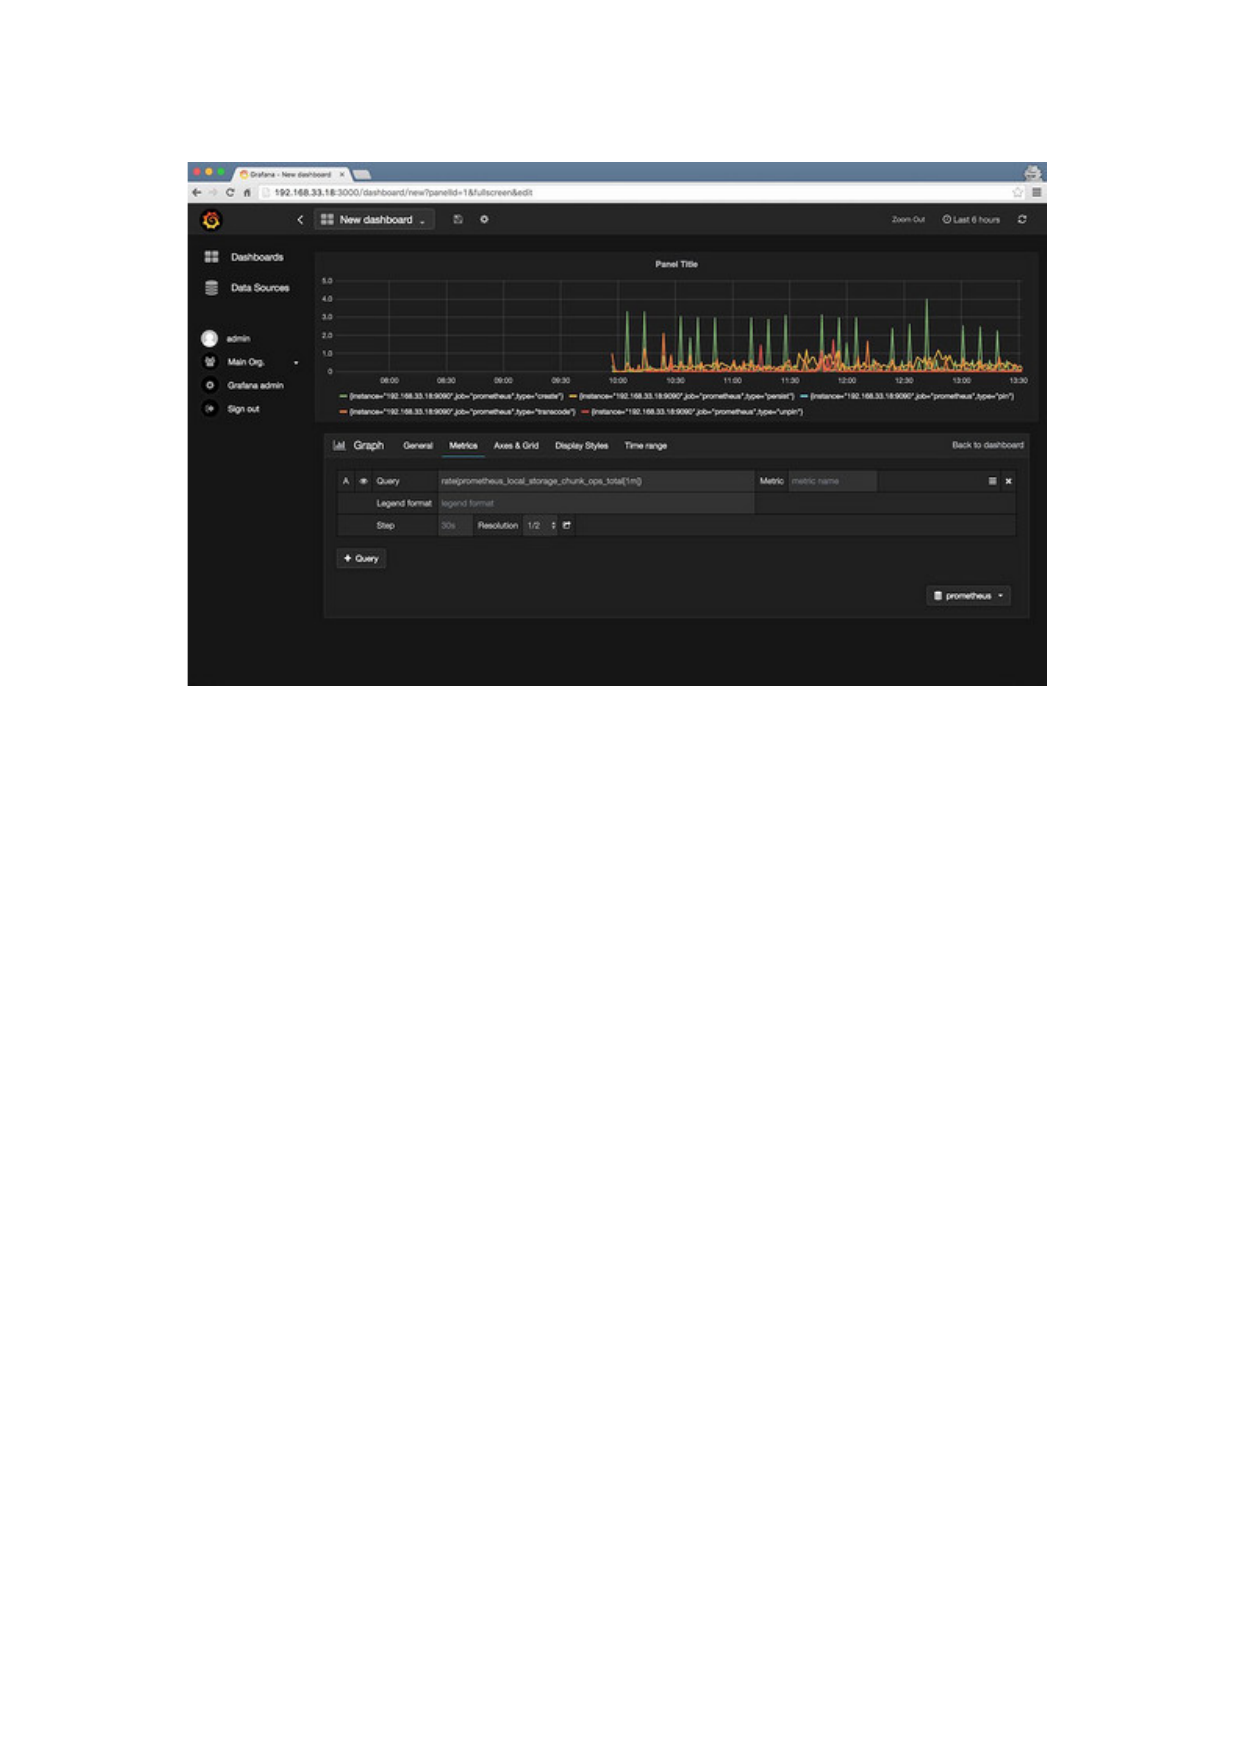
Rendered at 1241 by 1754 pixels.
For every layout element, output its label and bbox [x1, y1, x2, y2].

picture [187, 162, 1047, 686]
